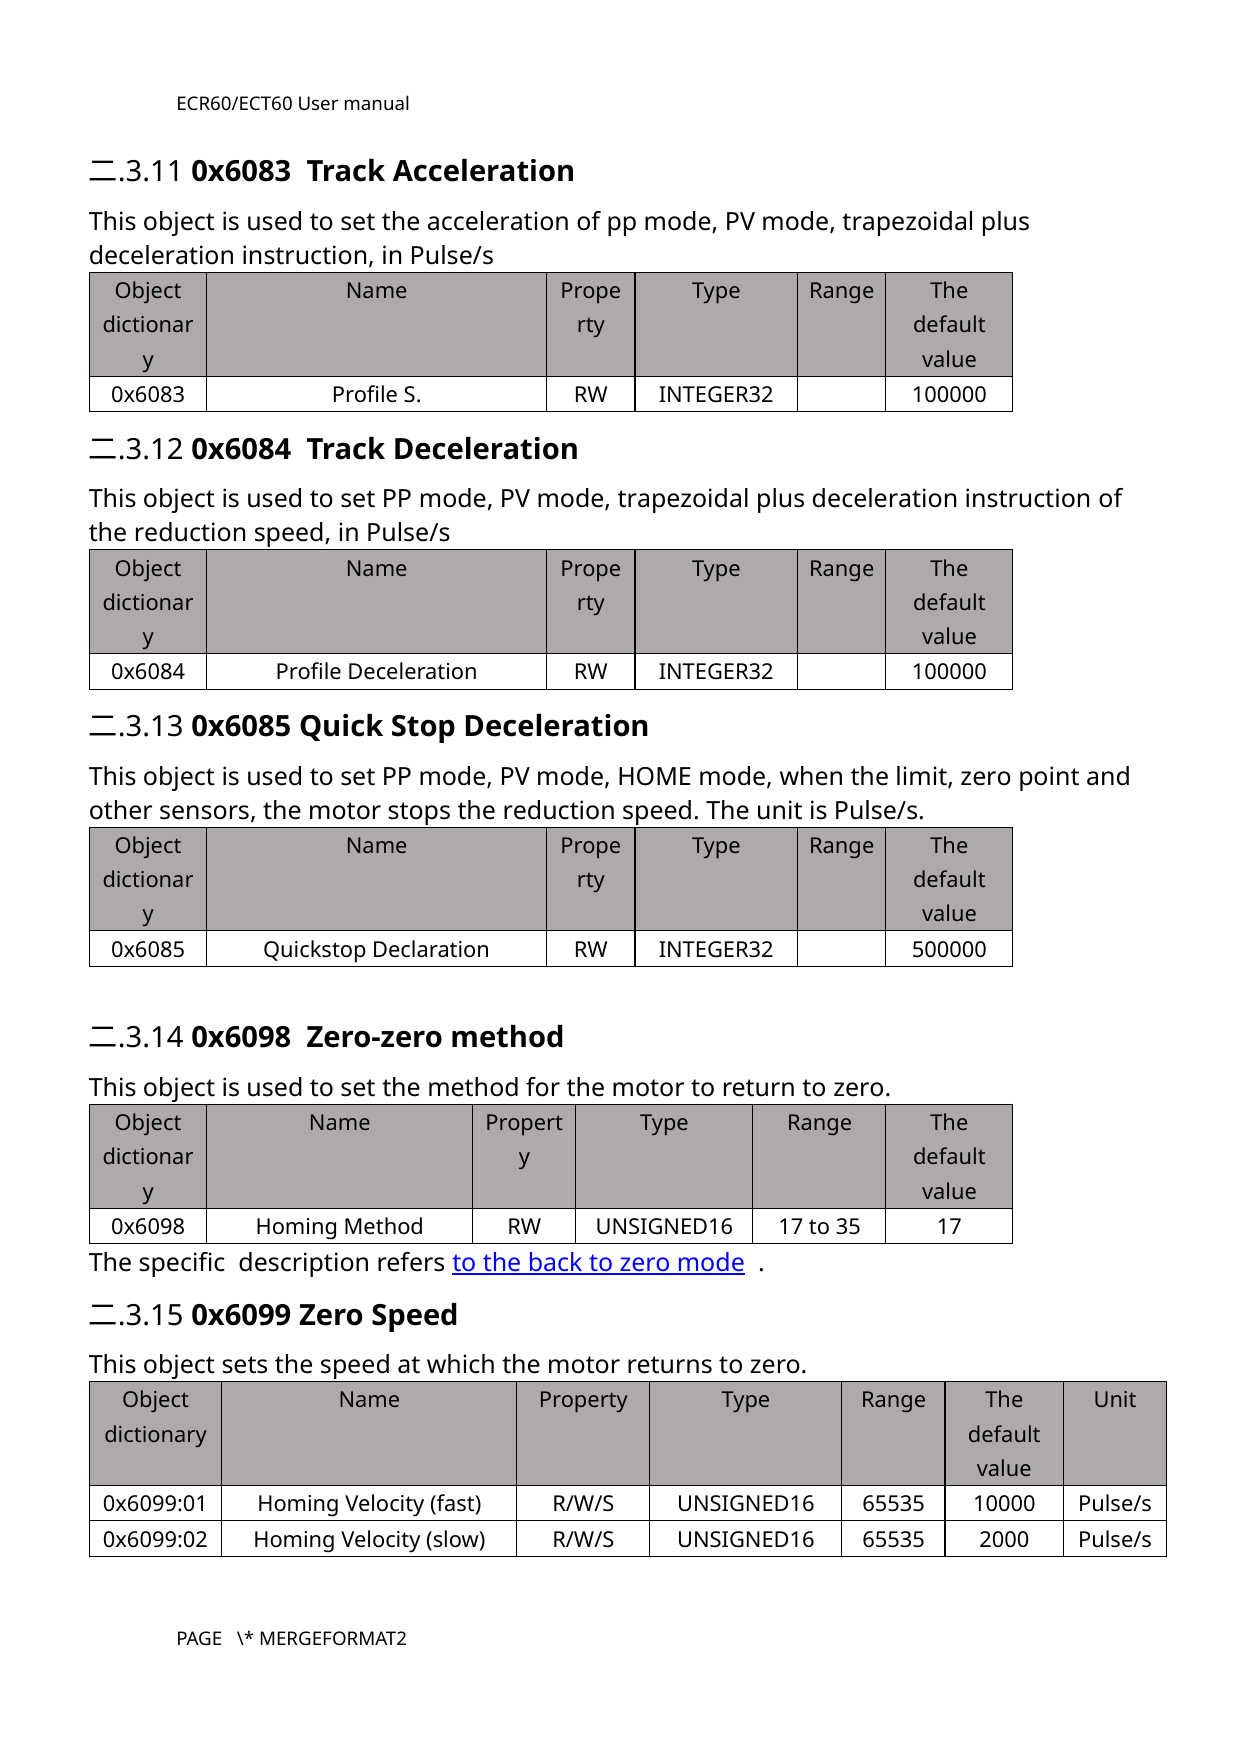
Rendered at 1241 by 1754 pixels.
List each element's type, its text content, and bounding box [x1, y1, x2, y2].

subtitle 0x6084 Track Deceleration [88, 412, 1152, 481]
table_header Property [473, 1105, 575, 1208]
table_cell Pulse/s [1064, 1486, 1166, 1520]
table_cell R/W/S [517, 1486, 649, 1520]
table_cell 0x6098 [90, 1209, 206, 1243]
table_header Property [547, 550, 634, 653]
subtitle 0x6099 Zero Speed [88, 1278, 1152, 1347]
table_cell INTEGER32 [636, 377, 797, 411]
table_header The default value [886, 828, 1012, 930]
table_header Object dictionary [90, 1382, 221, 1485]
text The specific description refers to the back to zero mode . [88, 1244, 1152, 1278]
table_header Range [798, 273, 885, 376]
table_header Name [207, 1105, 472, 1208]
table_header Type [576, 1105, 752, 1208]
table_cell [798, 377, 885, 411]
table_header Unit [1064, 1382, 1166, 1485]
table_cell Quickstop Declaration [207, 931, 546, 966]
table_cell 0x6085 [90, 931, 206, 966]
table_cell Homing Method [207, 1209, 472, 1243]
table_cell 0x6084 [90, 654, 206, 688]
table_header Name [207, 273, 546, 376]
table_cell Homing Velocity (slow) [222, 1521, 516, 1556]
subtitle 0x6098 Zero-zero method [88, 1001, 1152, 1069]
table_header Property [547, 828, 634, 930]
table_header Object dictionary [90, 273, 206, 376]
table_header Range [842, 1382, 944, 1485]
table_cell 10000 [946, 1486, 1063, 1520]
table_header Object dictionary [90, 550, 206, 653]
subtitle 0x6085 Quick Stop Deceleration [88, 689, 1152, 758]
table_header Type [636, 273, 797, 376]
table_cell RW [473, 1209, 575, 1243]
table_cell UNSIGNED16 [650, 1486, 841, 1520]
table_header Range [753, 1105, 885, 1208]
table_header The default value [946, 1382, 1063, 1485]
table_header Property [517, 1382, 649, 1485]
table_header Name [207, 550, 546, 653]
table_cell [798, 654, 885, 688]
text This object is used to set the acceleration of pp mode, PV mode, trapezoidal plus deceleration instruction, in Pulse/s [88, 203, 1152, 272]
table_cell 65535 [842, 1521, 944, 1556]
table_header Type [636, 550, 797, 653]
table_cell Profile S. [207, 377, 546, 411]
table_cell 0x6083 [90, 377, 206, 411]
table_header Name [207, 828, 546, 930]
table_header Name [222, 1382, 516, 1485]
subtitle 0x6083 Track Acceleration [88, 135, 1152, 203]
table_header The default value [886, 273, 1012, 376]
table_cell 500000 [886, 931, 1012, 966]
table_cell 0x6099:01 [90, 1486, 221, 1520]
text This object is used to set PP mode, PV mode, trapezoidal plus deceleration instruction of the reduction speed, in Pulse/s [88, 481, 1152, 549]
table_header Object dictionary [90, 828, 206, 930]
table_header Object dictionary [90, 1105, 206, 1208]
table_cell INTEGER32 [636, 931, 797, 966]
table_header Type [636, 828, 797, 930]
table_header Range [798, 550, 885, 653]
text This object is used to set PP mode, PV mode, HOME mode, when the limit, zero point and other sensors, the motor stops the reduction speed. The unit is Pulse/s. [88, 758, 1152, 827]
table_cell 100000 [886, 654, 1012, 688]
table_header The default value [886, 1105, 1012, 1208]
table_header Range [798, 828, 885, 930]
table_cell [798, 931, 885, 966]
table_header Type [650, 1382, 841, 1485]
table_header The default value [886, 550, 1012, 653]
table_cell 65535 [842, 1486, 944, 1520]
text This object is used to set the method for the motor to return to zero. [88, 1069, 1152, 1104]
table_cell UNSIGNED16 [650, 1521, 841, 1556]
table_cell RW [547, 377, 634, 411]
table_cell Homing Velocity (fast) [222, 1486, 516, 1520]
table_cell 2000 [946, 1521, 1063, 1556]
table_cell Pulse/s [1064, 1521, 1166, 1556]
table_cell Profile Deceleration [207, 654, 546, 688]
table_header Property [547, 273, 634, 376]
table_cell R/W/S [517, 1521, 649, 1556]
table_cell 0x6099:02 [90, 1521, 221, 1556]
table_cell 17 to 35 [753, 1209, 885, 1243]
table_cell RW [547, 654, 634, 688]
table_cell 100000 [886, 377, 1012, 411]
table_cell INTEGER32 [636, 654, 797, 688]
table_cell RW [547, 931, 634, 966]
table_cell UNSIGNED16 [576, 1209, 752, 1243]
text This object sets the speed at which the motor returns to zero. [88, 1347, 1152, 1381]
table_cell 17 [886, 1209, 1012, 1243]
